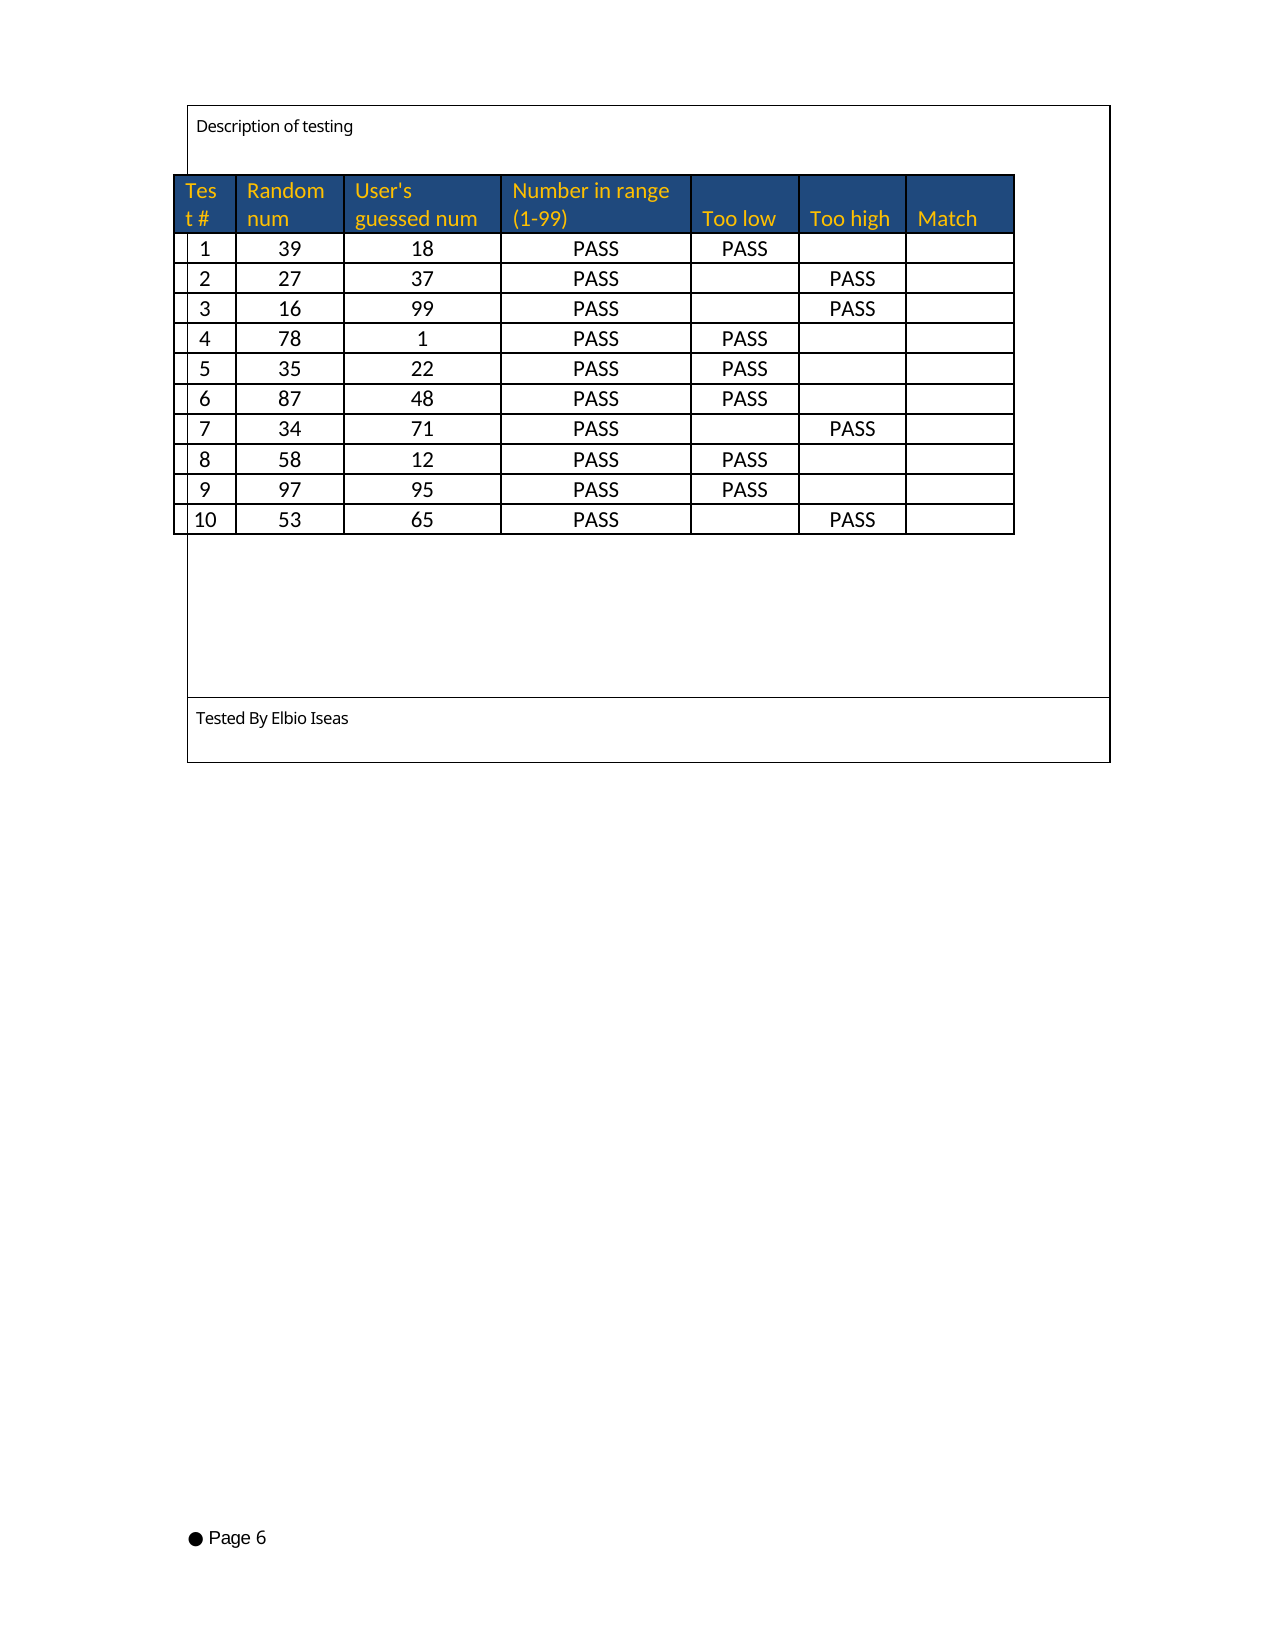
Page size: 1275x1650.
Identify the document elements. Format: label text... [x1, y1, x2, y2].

table_header User's guessed num [345, 176, 500, 232]
table_cell PASS [692, 445, 798, 473]
table_cell [692, 415, 798, 443]
table_cell PASS [502, 354, 690, 382]
table_cell 27 [237, 264, 343, 292]
table_cell PASS [502, 505, 690, 533]
table_cell 53 [237, 505, 343, 533]
table_cell 78 [237, 324, 343, 352]
table_cell PASS [692, 385, 798, 412]
table_cell [907, 475, 1013, 503]
table_cell 9 [175, 475, 235, 503]
table_cell 99 [345, 294, 500, 322]
table_cell Tested By Elbio Iseas [188, 698, 1109, 762]
table_cell PASS [800, 264, 905, 292]
table_cell 48 [345, 385, 500, 412]
table_header Random num [237, 176, 343, 232]
table_cell 2 [175, 264, 235, 292]
table_cell PASS [800, 505, 905, 533]
table_cell 95 [345, 475, 500, 503]
table_cell [800, 445, 905, 473]
table_cell 39 [237, 234, 343, 262]
table_cell [800, 475, 905, 503]
table_cell [907, 385, 1013, 412]
table_cell [800, 234, 905, 262]
table_cell 58 [237, 445, 343, 473]
table_cell [692, 294, 798, 322]
table_cell [907, 415, 1013, 443]
table_cell Description of testing [188, 106, 1109, 697]
table_cell [800, 324, 905, 352]
table_cell 3 [175, 294, 235, 322]
table_cell [907, 264, 1013, 292]
table_cell 18 [345, 234, 500, 262]
table_header Test # [175, 176, 235, 232]
table_cell [907, 324, 1013, 352]
table_cell 6 [175, 385, 235, 412]
table_cell 97 [237, 475, 343, 503]
table_cell PASS [692, 234, 798, 262]
table_cell PASS [502, 264, 690, 292]
table_cell PASS [502, 475, 690, 503]
table_cell 4 [175, 324, 235, 352]
table_cell [692, 505, 798, 533]
table_cell PASS [800, 415, 905, 443]
table_cell [907, 294, 1013, 322]
table_cell [800, 385, 905, 412]
table_cell 12 [345, 445, 500, 473]
table_cell PASS [502, 324, 690, 352]
table_cell 16 [237, 294, 343, 322]
table_header Too high [800, 176, 905, 232]
table_cell [907, 445, 1013, 473]
table_cell [800, 354, 905, 382]
table_cell 1 [175, 234, 235, 262]
table_header Match [907, 176, 1013, 232]
table_cell PASS [692, 354, 798, 382]
table_cell [907, 354, 1013, 382]
table_cell 1 [345, 324, 500, 352]
table_cell 35 [237, 354, 343, 382]
table_cell 7 [175, 415, 235, 443]
table_header Too low [692, 176, 798, 232]
table_cell 10 [175, 505, 235, 533]
table_header Number in range (1-99) [502, 176, 690, 232]
table_cell PASS [800, 294, 905, 322]
table_cell [907, 505, 1013, 533]
table_cell PASS [692, 324, 798, 352]
table_cell PASS [692, 475, 798, 503]
table_cell 37 [345, 264, 500, 292]
table_cell PASS [502, 294, 690, 322]
table_cell PASS [502, 385, 690, 412]
table_cell [692, 264, 798, 292]
table_cell 71 [345, 415, 500, 443]
table_cell 34 [237, 415, 343, 443]
table_cell PASS [502, 445, 690, 473]
table_cell 5 [175, 354, 235, 382]
table_cell 8 [175, 445, 235, 473]
table_cell [907, 234, 1013, 262]
table_cell PASS [502, 234, 690, 262]
table_cell 65 [345, 505, 500, 533]
table_cell 87 [237, 385, 343, 412]
table_cell PASS [502, 415, 690, 443]
table_cell 22 [345, 354, 500, 382]
